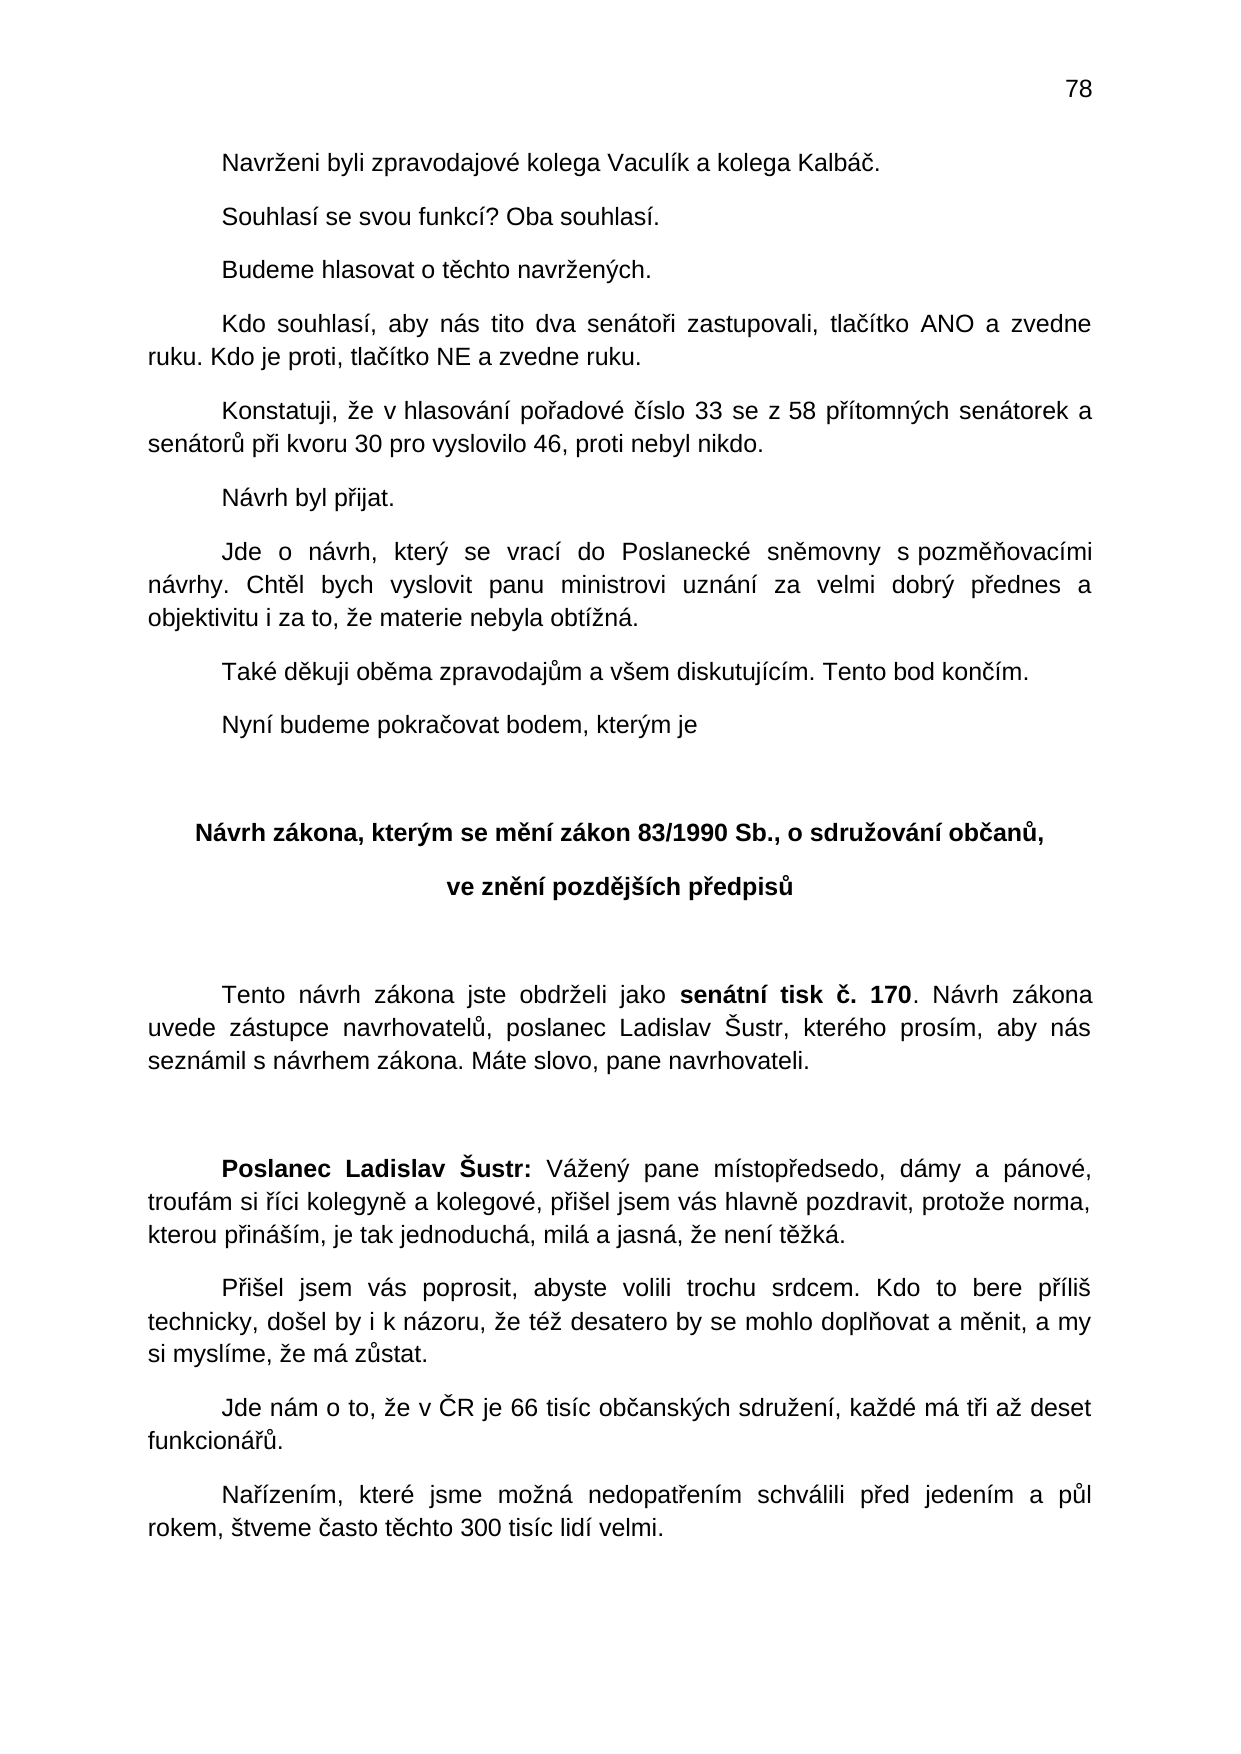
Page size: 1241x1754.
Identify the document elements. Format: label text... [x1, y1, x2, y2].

text Konstatuji, že v hlasování pořadové číslo 33 se z 58 přítomných senátorek a senátorů při kvoru 30 pro vyslovilo 46, proti nebyl nikdo. [148, 396, 1093, 458]
text Navrženi byli zpravodajové kolega Vaculík a kolega Kalbáč. [148, 148, 1093, 176]
text Kdo souhlasí, aby nás tito dva senátoři zastupovali, tlačítko ANO a zvedne ruku. Kdo je proti, tlačítko NE a zvedne ruku. [148, 309, 1093, 371]
text ve znění pozdějších předpisů [148, 872, 1093, 901]
text Budeme hlasovat o těchto navržených. [148, 255, 1093, 284]
text Přišel jsem vás poprosit, abyste volili trochu srdcem. Kdo to bere příliš technicky, došel by i k názoru, že též desatero by se mohlo doplňovat a měnit, a my si myslíme, že má zůstat. [148, 1273, 1093, 1368]
text Nyní budeme pokračovat bodem, kterým je [148, 711, 1093, 739]
text Také děkuji oběma zpravodajům a všem diskutujícím. Tento bod končím. [148, 657, 1093, 685]
text Nařízením, které jsme možná nedopatřením schválili před jedením a půl rokem, štveme často těchto 300 tisíc lidí velmi. [148, 1480, 1093, 1542]
text Jde o návrh, který se vrací do Poslanecké sněmovny s pozměňovacími návrhy. Chtěl bych vyslovit panu ministrovi uznání za velmi dobrý přednes a objektivitu i za to, že materie nebyla obtížná. [148, 537, 1093, 632]
text Tento návrh zákona jste obdrželi jako senátní tisk č. 170. Návrh zákona uvede zástupce navrhovatelů, poslanec Ladislav Šustr, kterého prosím, aby nás seznámil s návrhem zákona. Máte slovo, pane navrhovateli. [148, 980, 1093, 1074]
text Souhlasí se svou funkcí? Oba souhlasí. [148, 201, 1093, 230]
text Návrh zákona, kterým se mění zákon 83/1990 Sb., o sdružování občanů, [148, 818, 1093, 847]
text Poslanec Ladislav Šustr: Vážený pane místopředsedo, dámy a pánové, troufám si říci kolegyně a kolegové, přišel jsem vás hlavně pozdravit, protože norma, kterou přináším, je tak jednoduchá, milá a jasná, že není těžká. [148, 1153, 1093, 1248]
text Návrh byl přijat. [148, 483, 1093, 512]
text Jde nám o to, že v ČR je 66 tisíc občanských sdružení, každé má tři až deset funkcionářů. [148, 1393, 1093, 1455]
